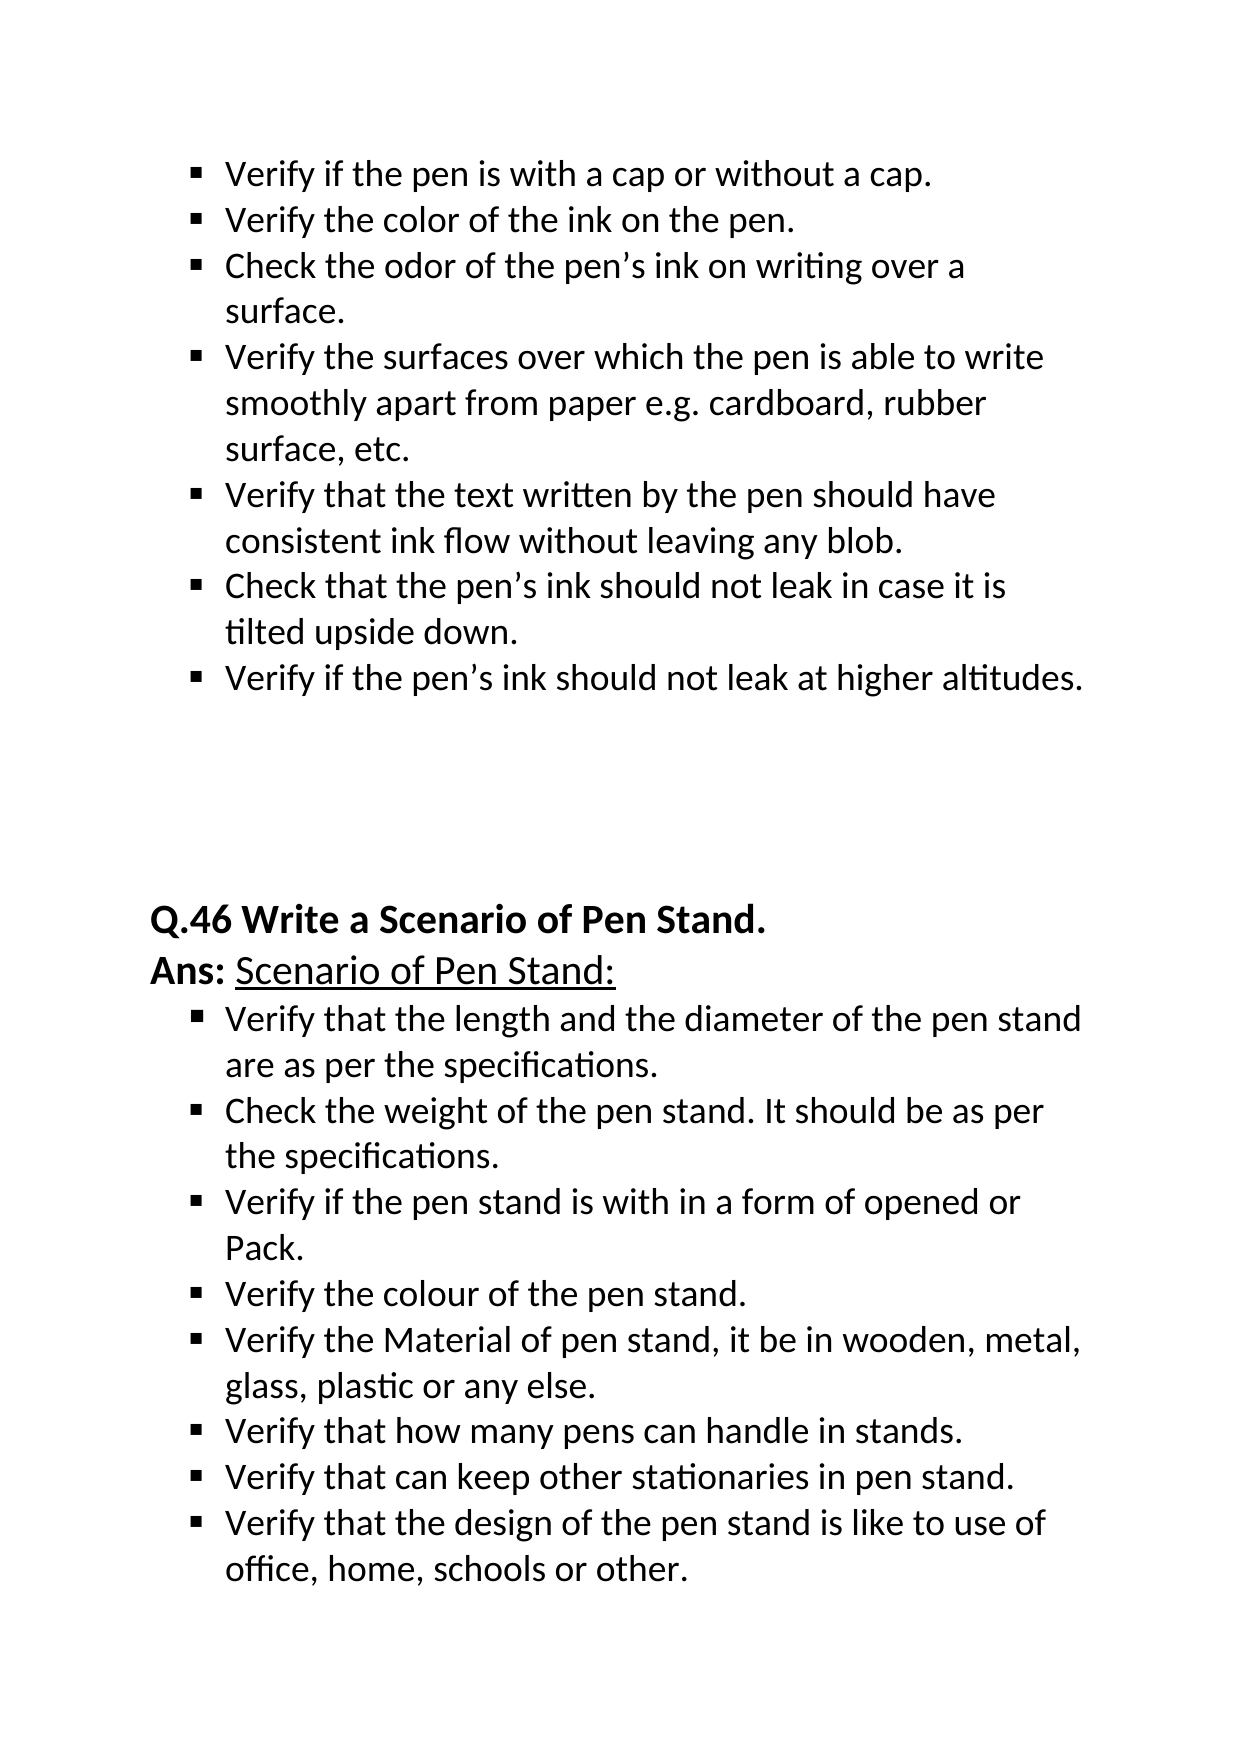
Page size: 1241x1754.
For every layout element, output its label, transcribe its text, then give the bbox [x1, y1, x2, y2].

list Verify the colour of the pen stand. [187, 1270, 1090, 1316]
list Check the weight of the pen stand. It should be as per the specifications. [187, 1087, 1090, 1178]
list Verify that the length and the diameter of the pen stand are as per the specifications. [187, 995, 1090, 1087]
list Check the odor of the pen’s ink on writing over a surface. [187, 242, 1090, 333]
list Verify the color of the ink on the pen. [187, 196, 1090, 242]
list Check that the pen’s ink should not leak in case it is tilted upside down. [187, 562, 1090, 654]
list Verify if the pen stand is with in a form of opened or Pack. [187, 1178, 1090, 1270]
list Verify if the pen’s ink should not leak at higher altitudes. [187, 654, 1090, 700]
list Verify that the text written by the pen should have consistent ink flow without leaving any blob. [187, 471, 1090, 562]
list Verify that how many pens can handle in stands. [187, 1407, 1090, 1453]
list Verify that can keep other stationaries in pen stand. [187, 1453, 1090, 1499]
list Verify that the design of the pen stand is like to use of office, home, schools or other. [187, 1499, 1090, 1591]
list Verify if the pen is with a cap or without a cap. [187, 150, 1090, 196]
list Verify the Material of pen stand, it be in wooden, metal, glass, plastic or any else. [187, 1316, 1090, 1407]
text Q.46 Write a Scenario of Pen Stand. [150, 893, 1090, 944]
text Ans: Scenario of Pen Stand: [150, 944, 1090, 995]
list Verify the surfaces over which the pen is able to write smoothly apart from paper e.g. cardboard, rubber surface, etc. [187, 333, 1090, 471]
